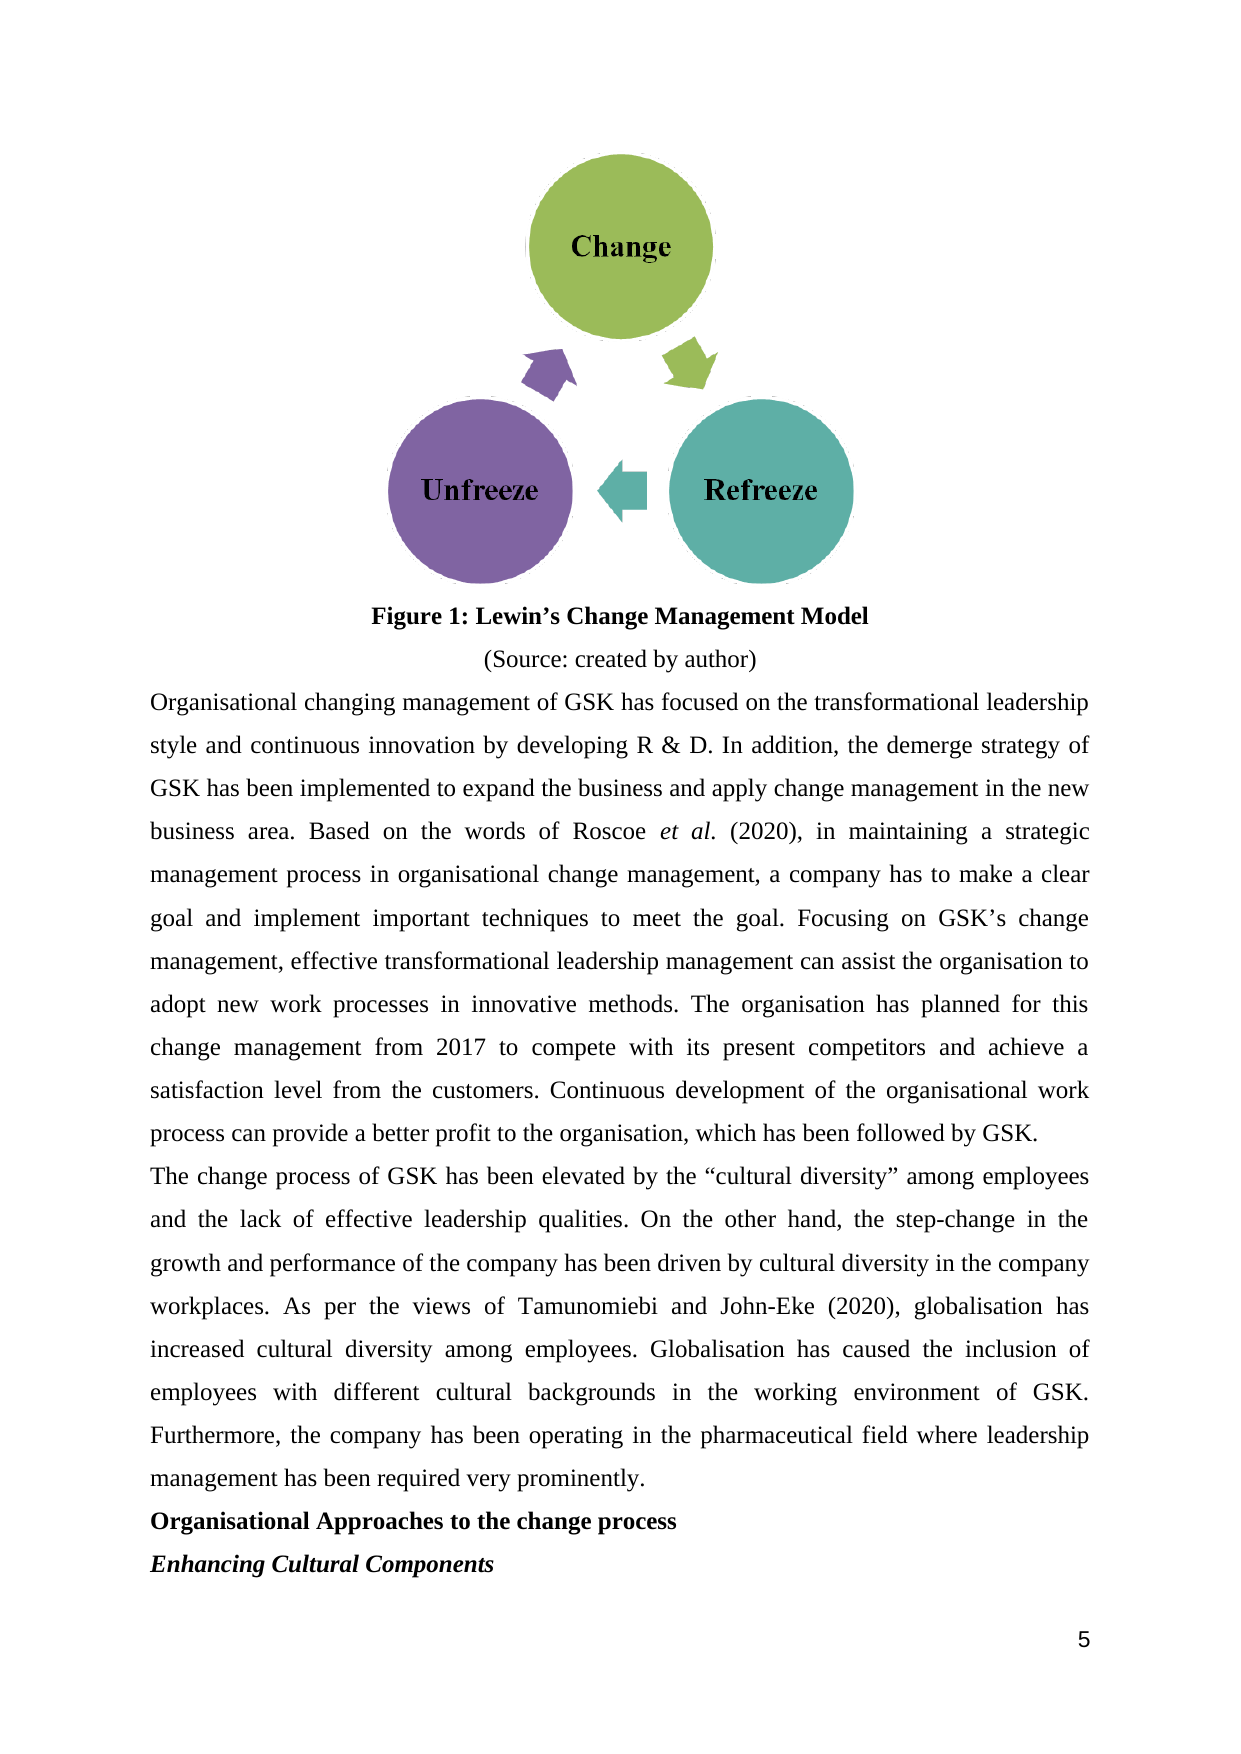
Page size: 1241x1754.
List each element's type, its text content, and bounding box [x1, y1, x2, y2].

text Organisational changing management of GSK has focused on the transformational leadership style and continuous innovation by developing R & D. In addition, the demerge strategy of GSK has been implemented to expand the business and apply change management in the new business area. Based on the words of Roscoe et al. (2020), in maintaining a strategic management process in organisational change management, a company has to make a clear goal and implement important techniques to meet the goal. Focusing on GSK’s change management, effective transformational leadership management can assist the organisation to adopt new work processes in innovative methods. The organisation has planned for this change management from 2017 to compete with its present competitors and achieve a satisfaction level from the customers. Continuous development of the organisational work process can provide a better profit to the organisation, which has been followed by GSK. [150, 687, 1090, 1147]
picture [249, 150, 992, 588]
text Figure 1: Lewin’s Change Management Model [150, 601, 1090, 629]
text Enhancing Cultural Components [150, 1549, 1090, 1578]
text The change process of GSK has been elevated by the “cultural diversity” among employees and the lack of effective leadership qualities. On the other hand, the step-change in the growth and performance of the company has been driven by cultural diversity in the company workplaces. As per the views of Tamunomiebi and John-Eke (2020), globalisation has increased cultural diversity among employees. Globalisation has caused the inclusion of employees with different cultural backgrounds in the working environment of GSK. Furthermore, the company has been operating in the pharmaceutical field where leadership management has been required very prominently. [150, 1161, 1090, 1492]
text (Source: created by author) [150, 644, 1090, 673]
subtitle Organisational Approaches to the change process [150, 1506, 1090, 1535]
